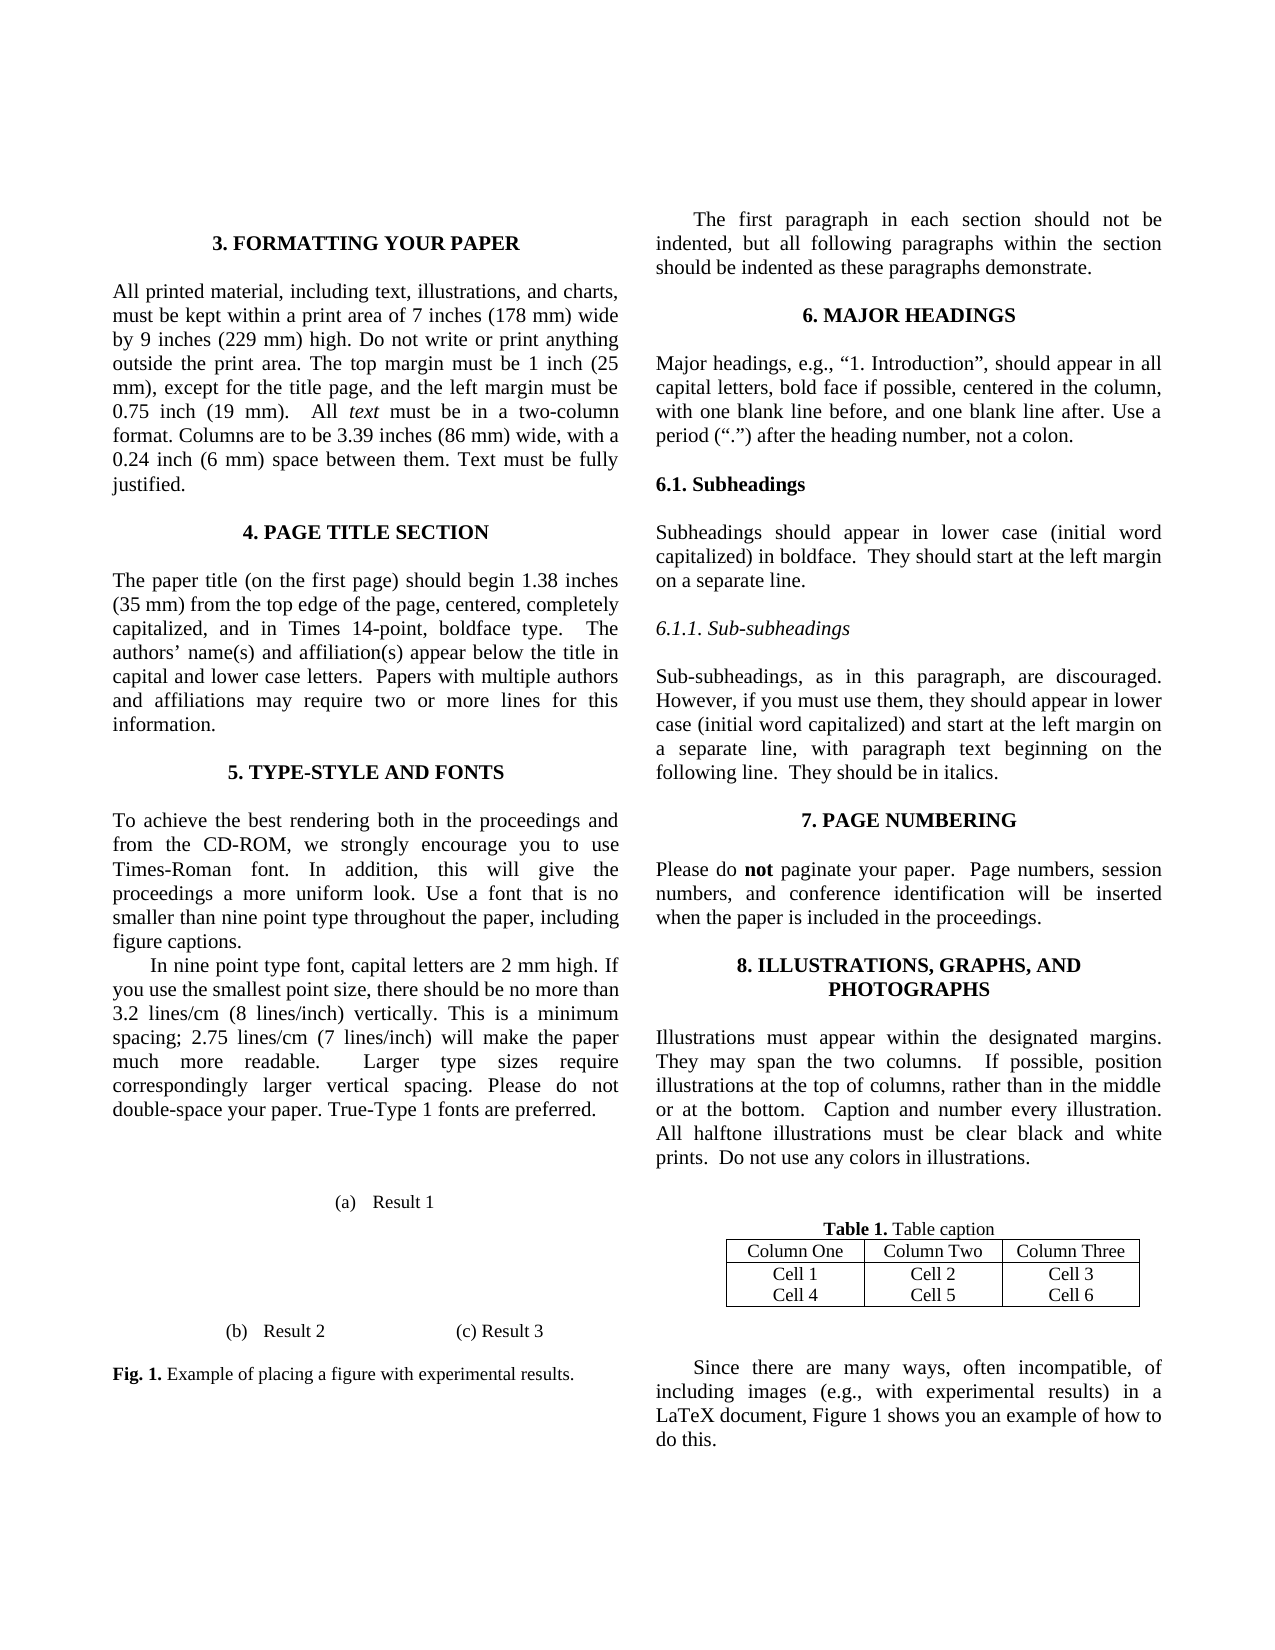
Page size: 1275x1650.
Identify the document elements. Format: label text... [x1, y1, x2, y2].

text Fig. 1. Example of placing a figure with experimental results. [112, 1363, 619, 1385]
text 4. Page title section [112, 519, 619, 544]
text 6. MAjor headings [656, 303, 1162, 327]
text Please do not paginate your paper. Page numbers, session numbers, and conference identification will be inserted when the paper is included in the proceedings. [656, 856, 1162, 929]
text Table 1. Table caption [656, 1217, 1162, 1239]
table_cell Cell 5 [865, 1284, 1002, 1306]
table_cell Cell 3 [1003, 1263, 1139, 1284]
text Subheadings should appear in lower case (initial word capitalized) in boldface. They should start at the left margin on a separate line. [656, 519, 1162, 592]
text 8. Illustrations, graphs, and photographs [656, 953, 1162, 1001]
text In nine point type font, capital letters are 2 mm high. If you use the smallest point size, there should be no more than 3.2 lines/cm (8 lines/inch) vertically. This is a minimum spacing; 2.75 lines/cm (7 lines/inch) will make the paper much more readable. Larger type sizes require correspondingly larger vertical spacing. Please do not double-space your paper. True-Type 1 fonts are preferred. [112, 953, 619, 1121]
table_cell Cell 6 [1003, 1284, 1139, 1306]
text 7. Page numbering [656, 808, 1162, 832]
list Result 2 (c) Result 3 [150, 1320, 619, 1342]
text 5. Type-style and fonts [112, 760, 619, 784]
table_header Column One [727, 1240, 864, 1262]
text Since there are many ways, often incompatible, of including images (e.g., with experimental results) in a LaTeX document, Figure 1 shows you an example of how to do this. [656, 1355, 1162, 1451]
text 3. Formatting your paper [112, 231, 619, 255]
text The paper title (on the first page) should begin 1.38 inches (35 mm) from the top edge of the page, centered, completely capitalized, and in Times 14-point, boldface type. The authors’ name(s) and affiliation(s) appear below the title in capital and lower case letters. Papers with multiple authors and affiliations may require two or more lines for this information. [112, 568, 619, 736]
table_cell Cell 2 [865, 1263, 1002, 1284]
text The first paragraph in each section should not be indented, but all following paragraphs within the section should be indented as these paragraphs demonstrate. [656, 207, 1162, 279]
text Sub-subheadings, as in this paragraph, are discouraged. However, if you must use them, they should appear in lower case (initial word capitalized) and start at the left margin on a separate line, with paragraph text beginning on the following line. They should be in italics. [656, 664, 1162, 784]
text 6.1. Subheadings [656, 471, 1162, 496]
table_cell Cell 4 [727, 1284, 864, 1306]
text To achieve the best rendering both in the proceedings and from the CD-ROM, we strongly encourage you to use Times-Roman font. In addition, this will give the proceedings a more uniform look. Use a font that is no smaller than nine point type throughout the paper, including figure captions. [112, 808, 619, 953]
text Illustrations must appear within the designated margins. They may span the two columns. If possible, position illustrations at the top of columns, rather than in the middle or at the bottom. Caption and number every illustration. All halftone illustrations must be clear black and white prints. Do not use any colors in illustrations. [656, 1025, 1162, 1169]
text 6.1.1. Sub-subheadings [656, 616, 1162, 640]
table_cell Cell 1 [727, 1263, 864, 1284]
table_header Column Three [1003, 1240, 1139, 1262]
text Major headings, e.g., “1. Introduction”, should appear in all capital letters, bold face if possible, centered in the column, with one blank line before, and one blank line after. Use a period (“.”) after the heading number, not a colon. [656, 351, 1162, 447]
text All printed material, including text, illustrations, and charts, must be kept within a print area of 7 inches (178 mm) wide by 9 inches (229 mm) high. Do not write or print anything outside the print area. The top margin must be 1 inch (25 mm), except for the title page, and the left margin must be 0.75 inch (19 mm). All text must be in a two-column format. Columns are to be 3.39 inches (86 mm) wide, with a 0.24 inch (6 mm) space between them. Text must be fully justified. [112, 279, 619, 496]
table_header Column Two [865, 1240, 1002, 1262]
list Result 1 [150, 1191, 619, 1212]
